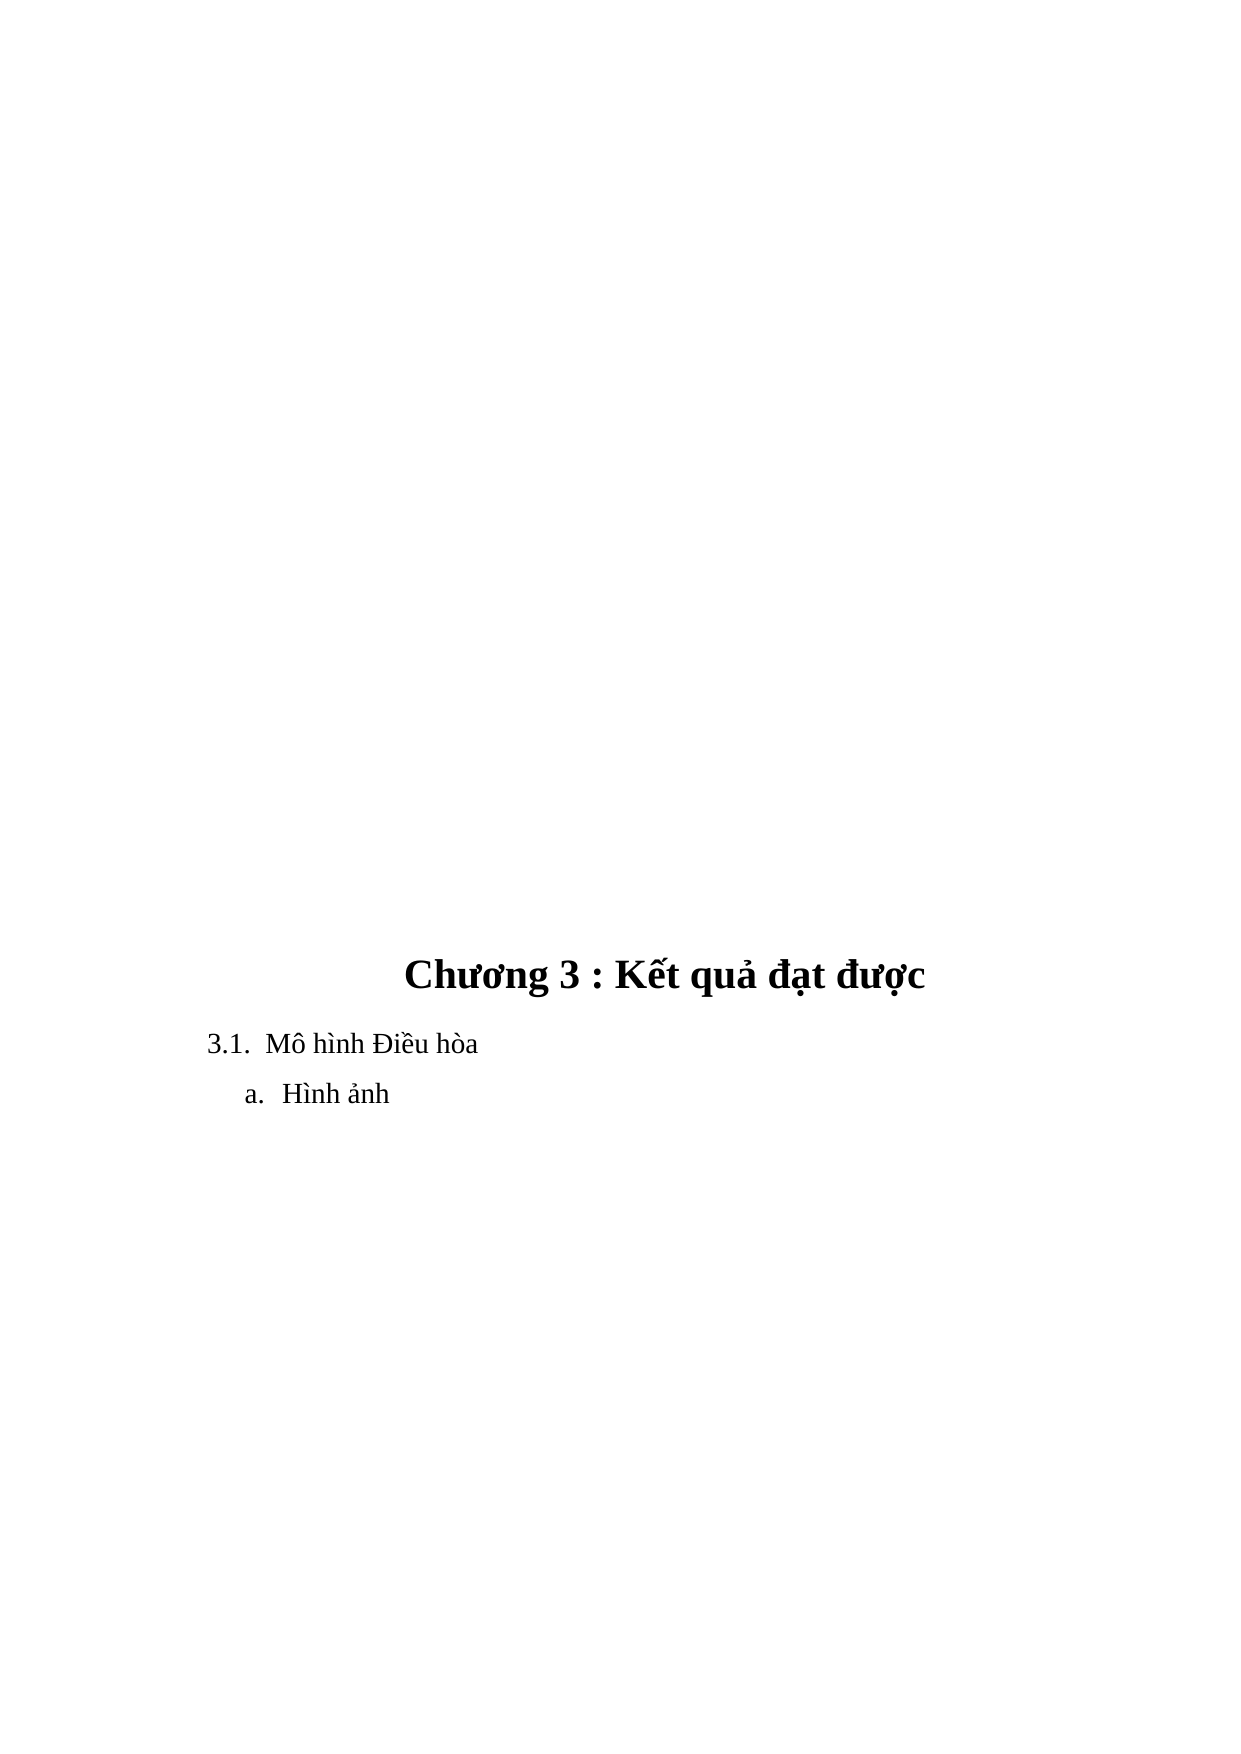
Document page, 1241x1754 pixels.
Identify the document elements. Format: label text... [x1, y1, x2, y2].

subtitle 3.1. Mô hình Điều hòa [207, 1026, 1122, 1059]
list Hình ảnh [244, 1076, 1122, 1110]
subtitle Chương 3 : Kết quả đạt được [207, 950, 1122, 998]
